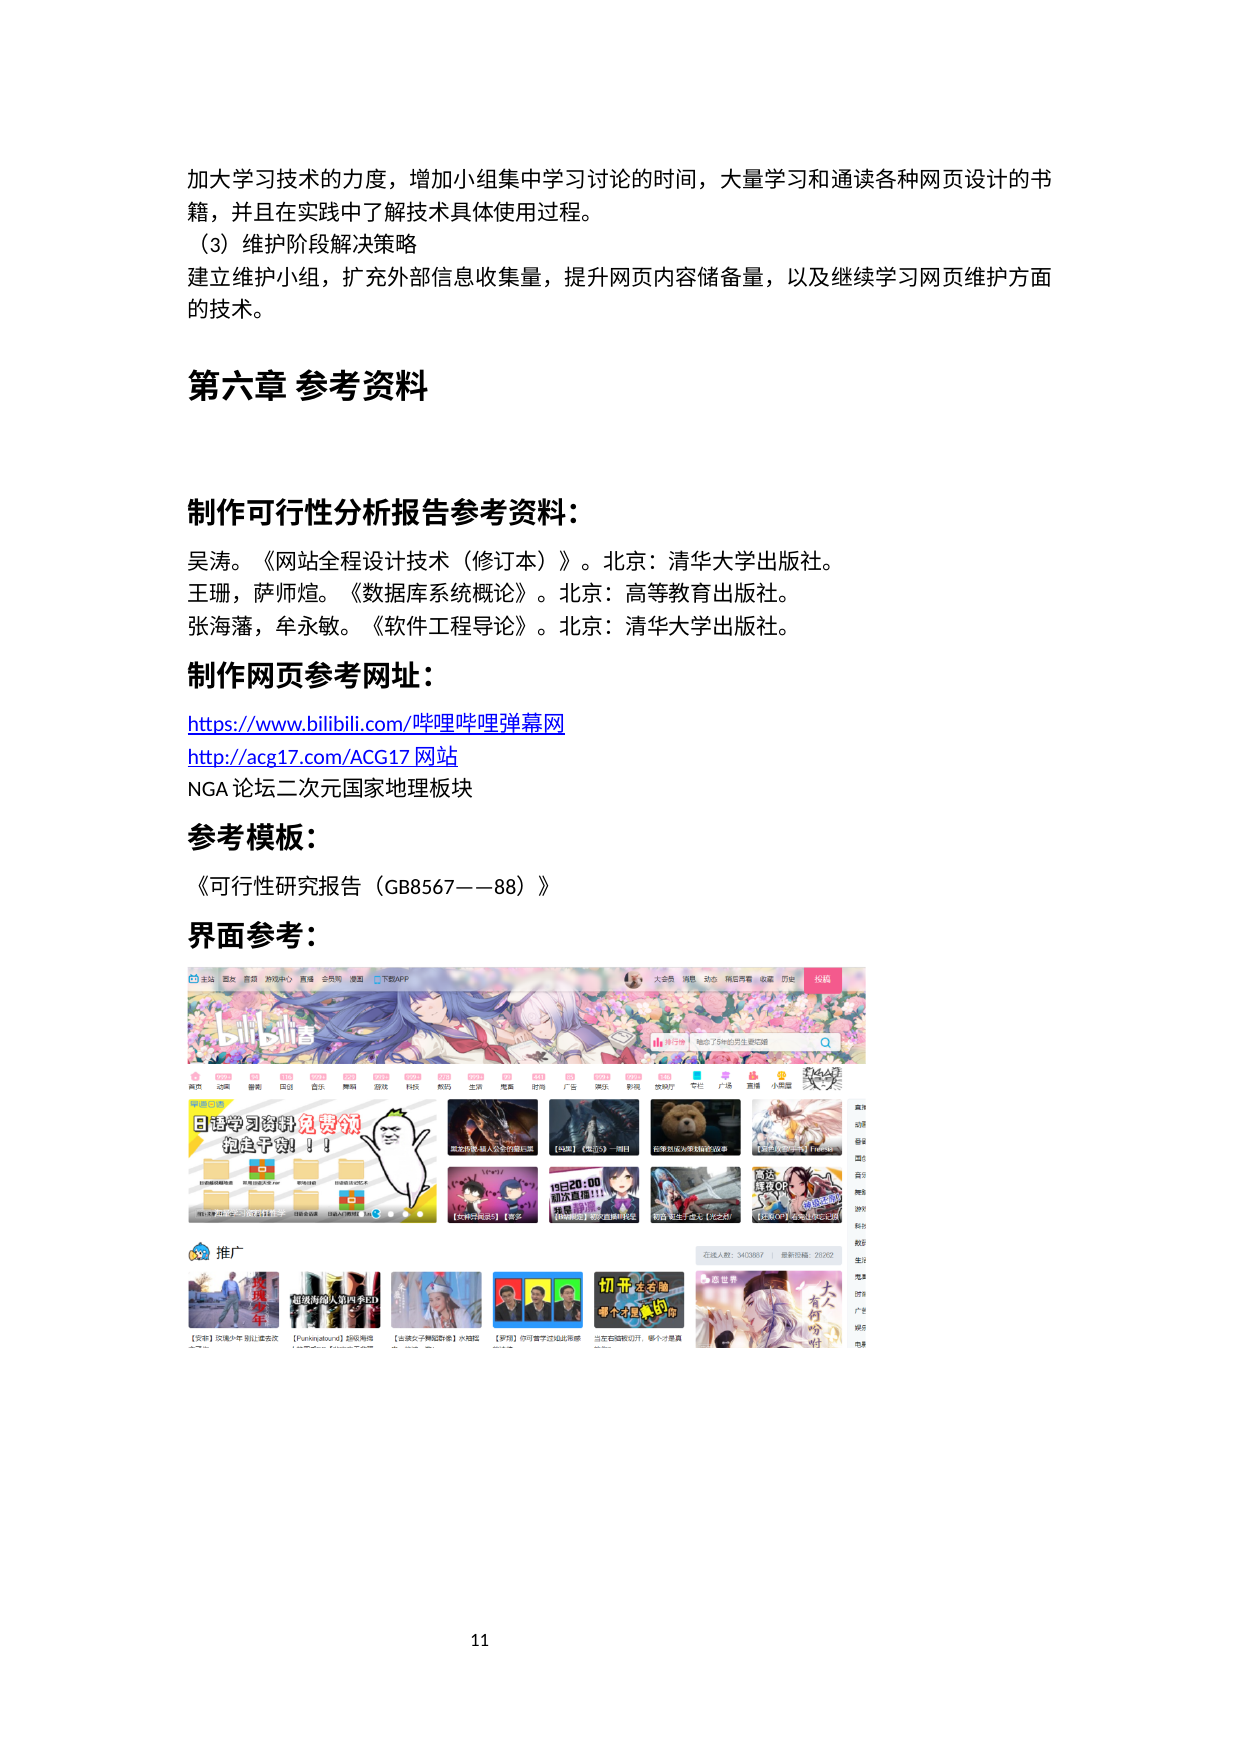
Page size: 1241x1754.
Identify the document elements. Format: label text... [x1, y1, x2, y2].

text 建立维护小组，扩充外部信息收集量，提升网页内容储备量，以及继续学习网页维护方面的技术。 [187, 259, 1053, 324]
text 张海藩，牟永敏。《软件工程导论》。北京：清华大学出版社。 [187, 608, 1053, 641]
text 吴涛。《网站全程设计技术（修订本）》。北京：清华大学出版社。 [187, 543, 1053, 576]
subtitle 参考资料 [187, 352, 1053, 417]
text 制作可行性分析报告参考资料： [187, 478, 1053, 543]
text 制作网页参考网址： [187, 641, 1053, 706]
text https://www.bilibili.com/哔哩哔哩弹幕网 [187, 706, 1053, 738]
text NGA论坛二次元国家地理板块 [187, 771, 1053, 803]
text 《可行性研究报告（GB8567——88）》 [187, 868, 1053, 901]
text 王珊，萨师煊。《数据库系统概论》。北京：高等教育出版社。 [187, 576, 1053, 608]
text 参考模板： [187, 803, 1053, 868]
picture [187, 965, 866, 1348]
text http://acg17.com/ACG17网站 [187, 738, 1053, 771]
text （3）维护阶段解决策略 [187, 227, 1053, 259]
text 界面参考： [187, 901, 1053, 966]
text 加大学习技术的力度，增加小组集中学习讨论的时间，大量学习和通读各种网页设计的书籍，并且在实践中了解技术具体使用过程。 [187, 162, 1053, 227]
